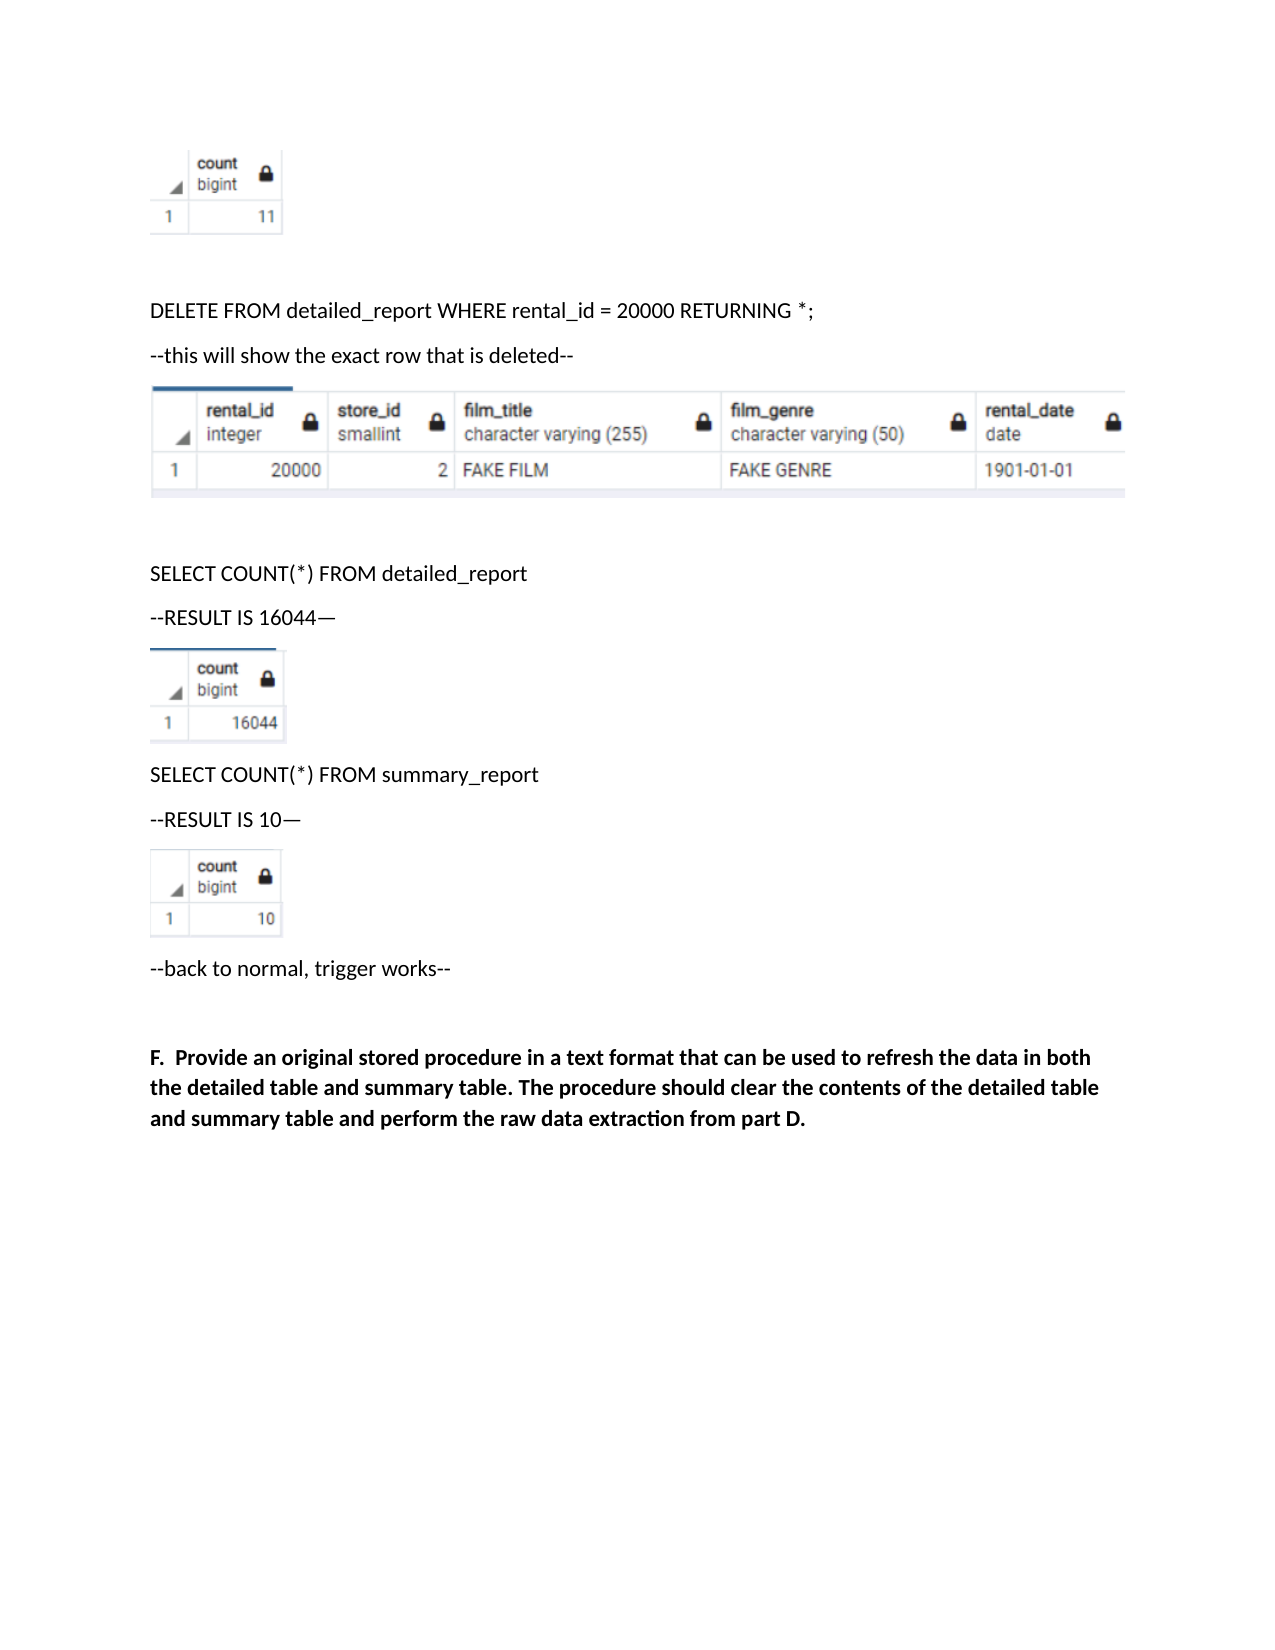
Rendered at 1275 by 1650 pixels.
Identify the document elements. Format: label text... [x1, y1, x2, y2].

text --this will show the exact row that is deleted-- [150, 341, 1125, 369]
picture [150, 385, 1125, 498]
text --RESULT IS 16044— [150, 603, 1125, 631]
text SELECT COUNT(*) FROM detailed_report [150, 559, 1125, 587]
text SELECT COUNT(*) FROM summary_report [150, 760, 1125, 788]
picture [150, 849, 284, 938]
text DELETE FROM detailed_report WHERE rental_id = 20000 RETURNING *; [150, 296, 1125, 324]
text --back to normal, trigger works-- [150, 954, 1125, 982]
picture [150, 648, 287, 744]
text --RESULT IS 10— [150, 805, 1125, 833]
picture [150, 150, 284, 235]
text F. Provide an original stored procedure in a text format that can be used to refresh the data in both the detailed table and summary table. The procedure should clear the contents of the detailed table and summary table and perform the raw data extraction from part D. [150, 1043, 1125, 1132]
